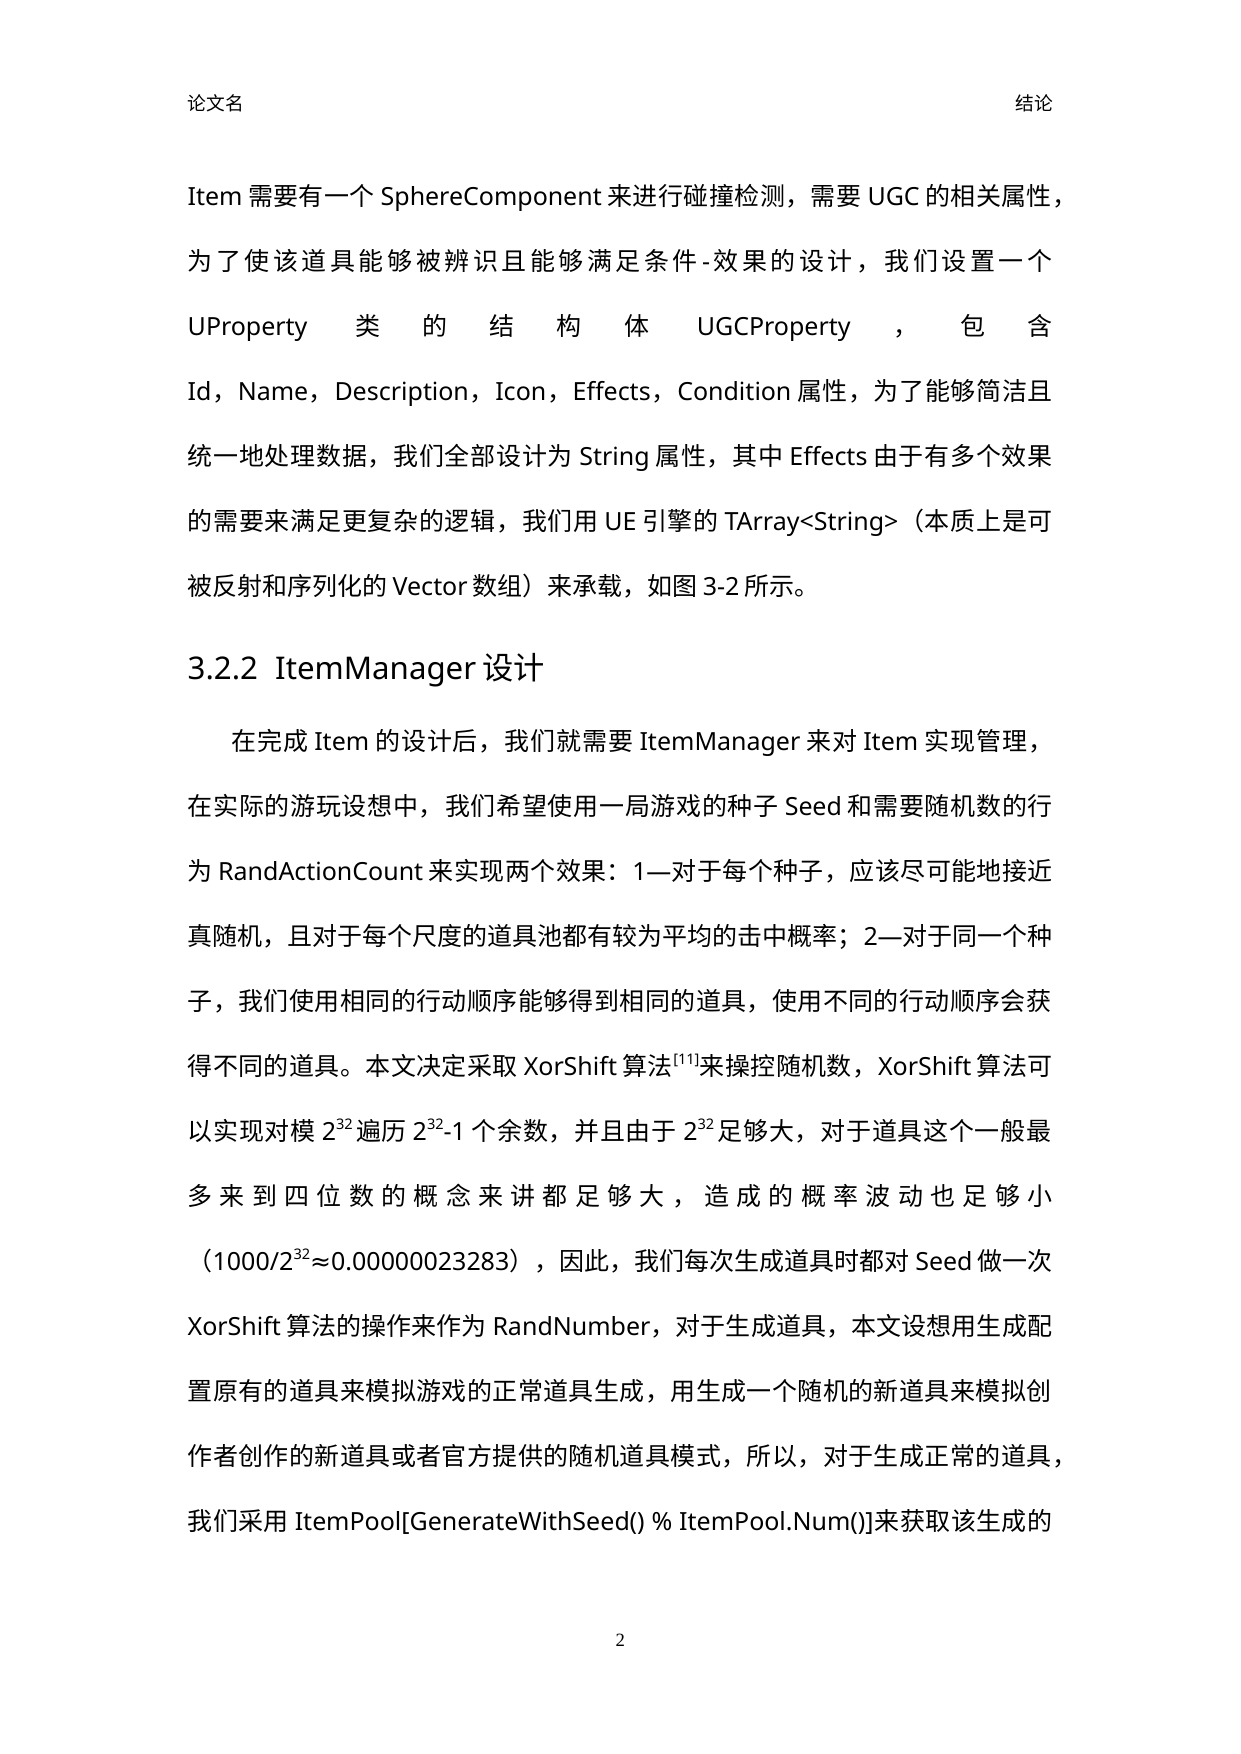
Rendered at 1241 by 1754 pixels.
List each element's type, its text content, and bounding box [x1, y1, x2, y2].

subtitle 3.2.2 ItemManager设计 [187, 634, 1053, 699]
